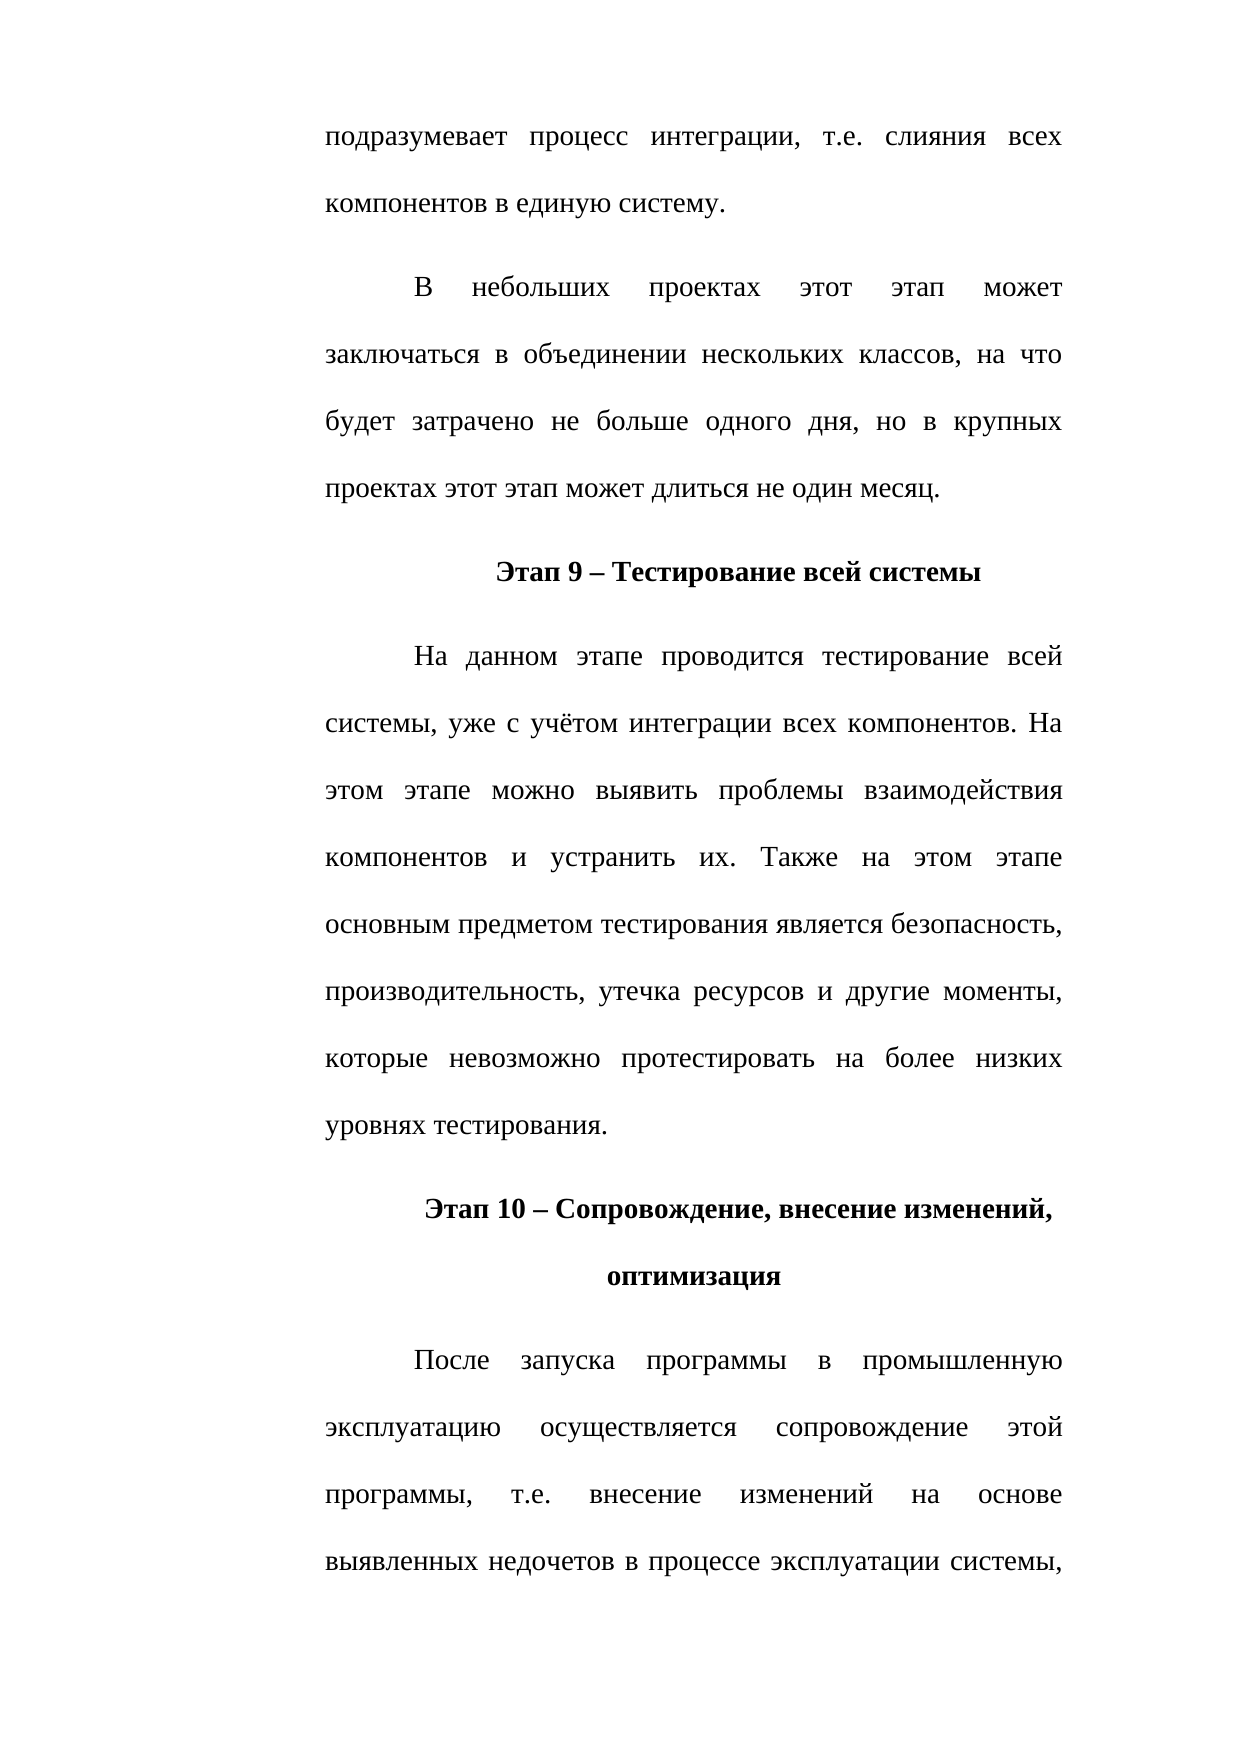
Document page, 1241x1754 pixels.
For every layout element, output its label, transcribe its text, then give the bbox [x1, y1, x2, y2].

text На данном этапе проводится тестирование всей системы, уже с учётом интеграции всех компонентов. На этом этапе можно выявить проблемы взаимодействия компонентов и устранить их. Также на этом этапе основным предметом тестирования является безопасность, производительность, утечка ресурсов и другие моменты, которые невозможно протестировать на более низких уровнях тестирования. [325, 638, 1063, 1141]
text Этап 9 – Тестирование всей системы [325, 554, 1063, 587]
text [325, 118, 1063, 219]
text В небольших проектах этот этап может заключаться в объединении нескольких классов, на что будет затрачено не больше одного дня, но в крупных проектах этот этап может длиться не один месяц. [325, 269, 1063, 504]
text Этап 10 – Сопровождение, внесение изменений, оптимизация [325, 1191, 1063, 1292]
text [325, 1342, 1063, 1577]
